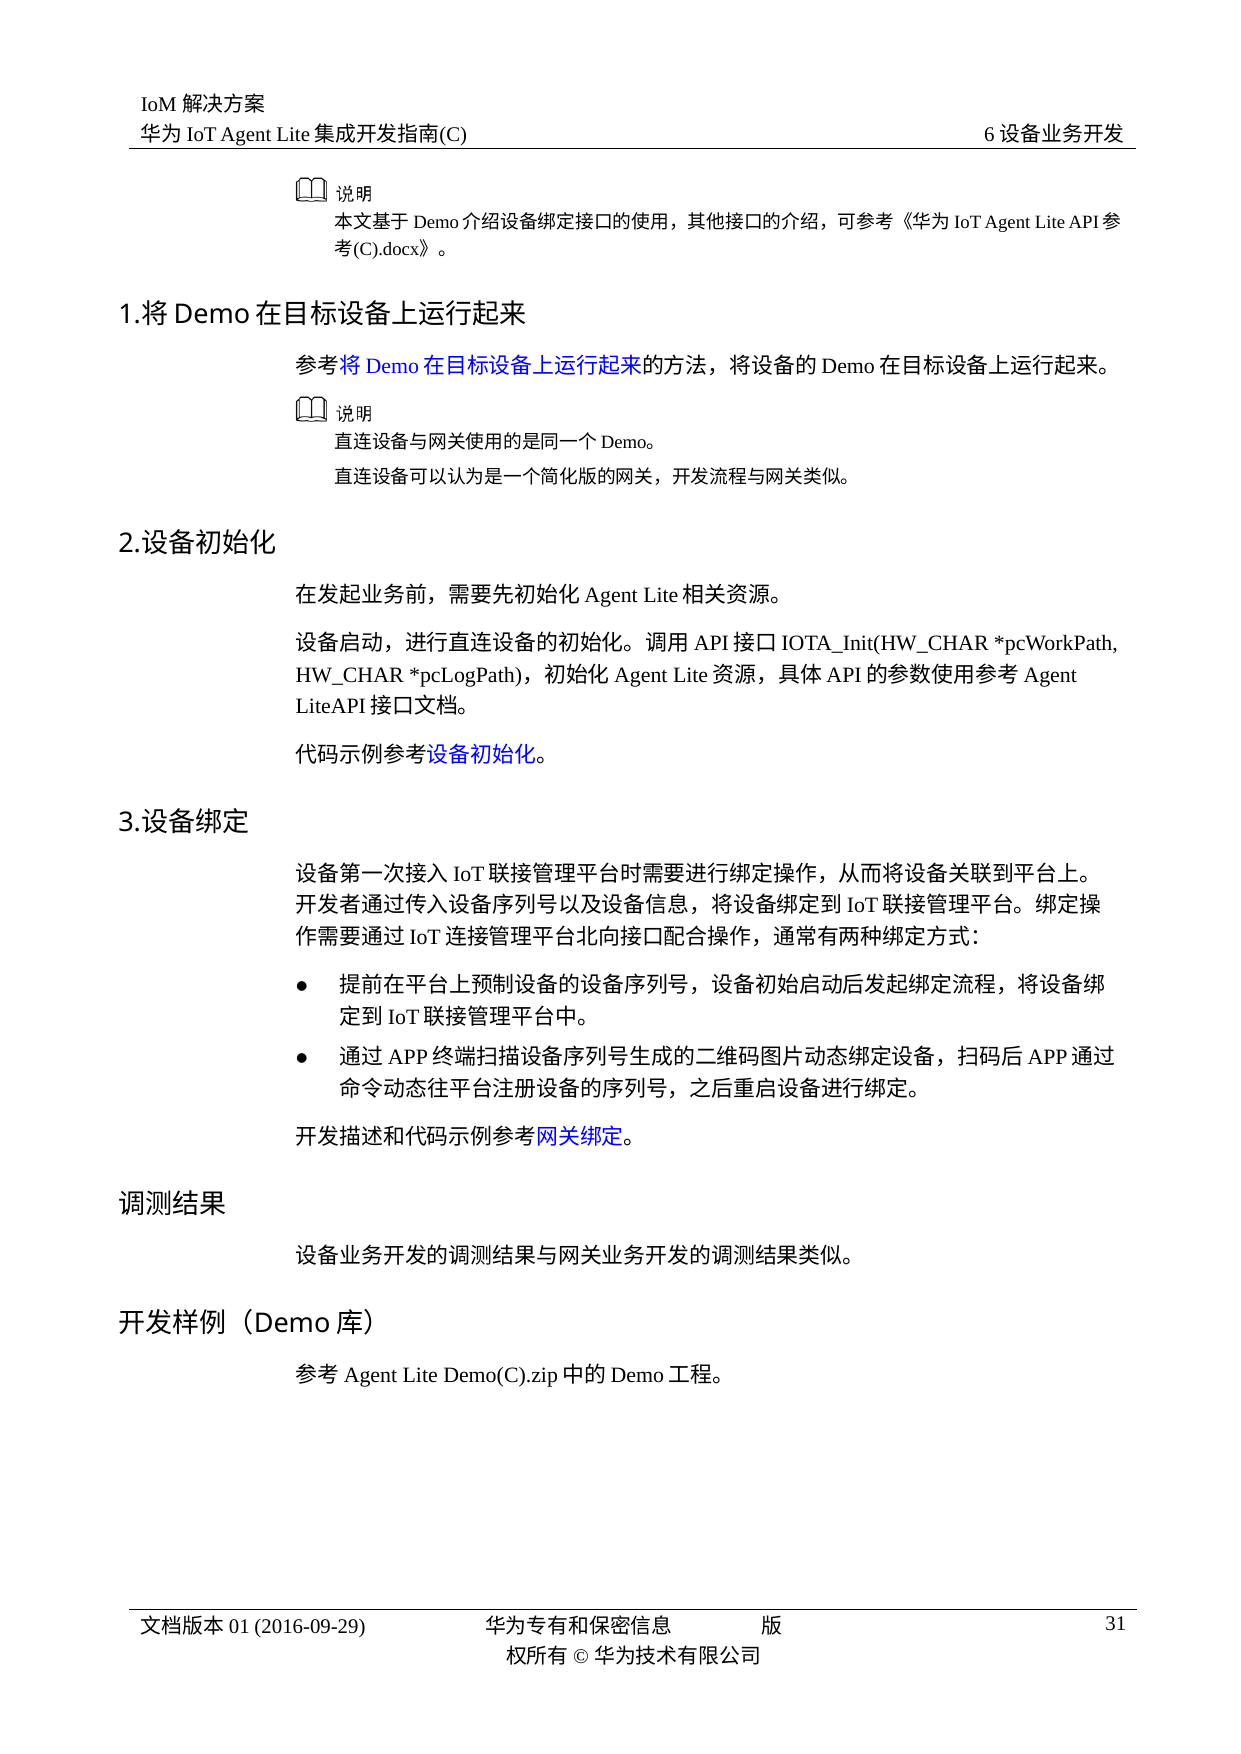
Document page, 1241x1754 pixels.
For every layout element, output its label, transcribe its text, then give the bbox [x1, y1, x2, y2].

text 设备第一次接入IoT联接管理平台时需要进行绑定操作，从而将设备关联到平台上。开发者通过传入设备序列号以及设备信息，将设备绑定到IoT联接管理平台。绑定操作需要通过IoT连接管理平台北向接口配合操作，通常有两种绑定方式： [295, 856, 1122, 951]
text 直连设备与网关使用的是同一个Demo。 [334, 427, 1122, 454]
text 参考Agent Lite Demo(C).zip中的Demo工程。 [295, 1357, 1122, 1388]
text 本文基于Demo介绍设备绑定接口的使用，其他接口的介绍，可参考《华为IoT Agent Lite API参考(C).docx》。 [334, 207, 1122, 261]
list 通过APP终端扫描设备序列号生成的二维码图片动态绑定设备，扫码后APP通过命令动态往平台注册设备的序列号，之后重启设备进行绑定。 [295, 1039, 1122, 1102]
text 代码示例参考设备初始化。 [295, 737, 1122, 768]
text 1.将Demo在目标设备上运行起来 [118, 292, 1122, 332]
text 在发起业务前，需要先初始化Agent Lite相关资源。 [295, 577, 1122, 608]
picture [295, 396, 371, 422]
text 调测结果 [118, 1182, 1122, 1221]
text 直连设备可以认为是一个简化版的网关，开发流程与网关类似。 [334, 462, 1122, 489]
text 设备业务开发的调测结果与网关业务开发的调测结果类似。 [295, 1238, 1122, 1269]
text 3.设备绑定 [118, 799, 1122, 839]
text 开发描述和代码示例参考网关绑定。 [295, 1119, 1122, 1151]
picture [295, 177, 371, 202]
list 提前在平台上预制设备的设备序列号，设备初始启动后发起绑定流程，将设备绑定到IoT联接管理平台中。 [295, 967, 1122, 1031]
text 2.设备初始化 [118, 521, 1122, 560]
text 参考将Demo在目标设备上运行起来的方法，将设备的Demo在目标设备上运行起来。 [295, 348, 1122, 380]
text 设备启动，进行直连设备的初始化。调用API接口IOTA_Init(HW_CHAR *pcWorkPath, HW_CHAR *pcLogPath)，初始化Agent Lite资源，具体API的参数使用参考Agent LiteAPI接口文档。 [295, 625, 1122, 720]
text 开发样例（Demo库） [118, 1301, 1122, 1340]
